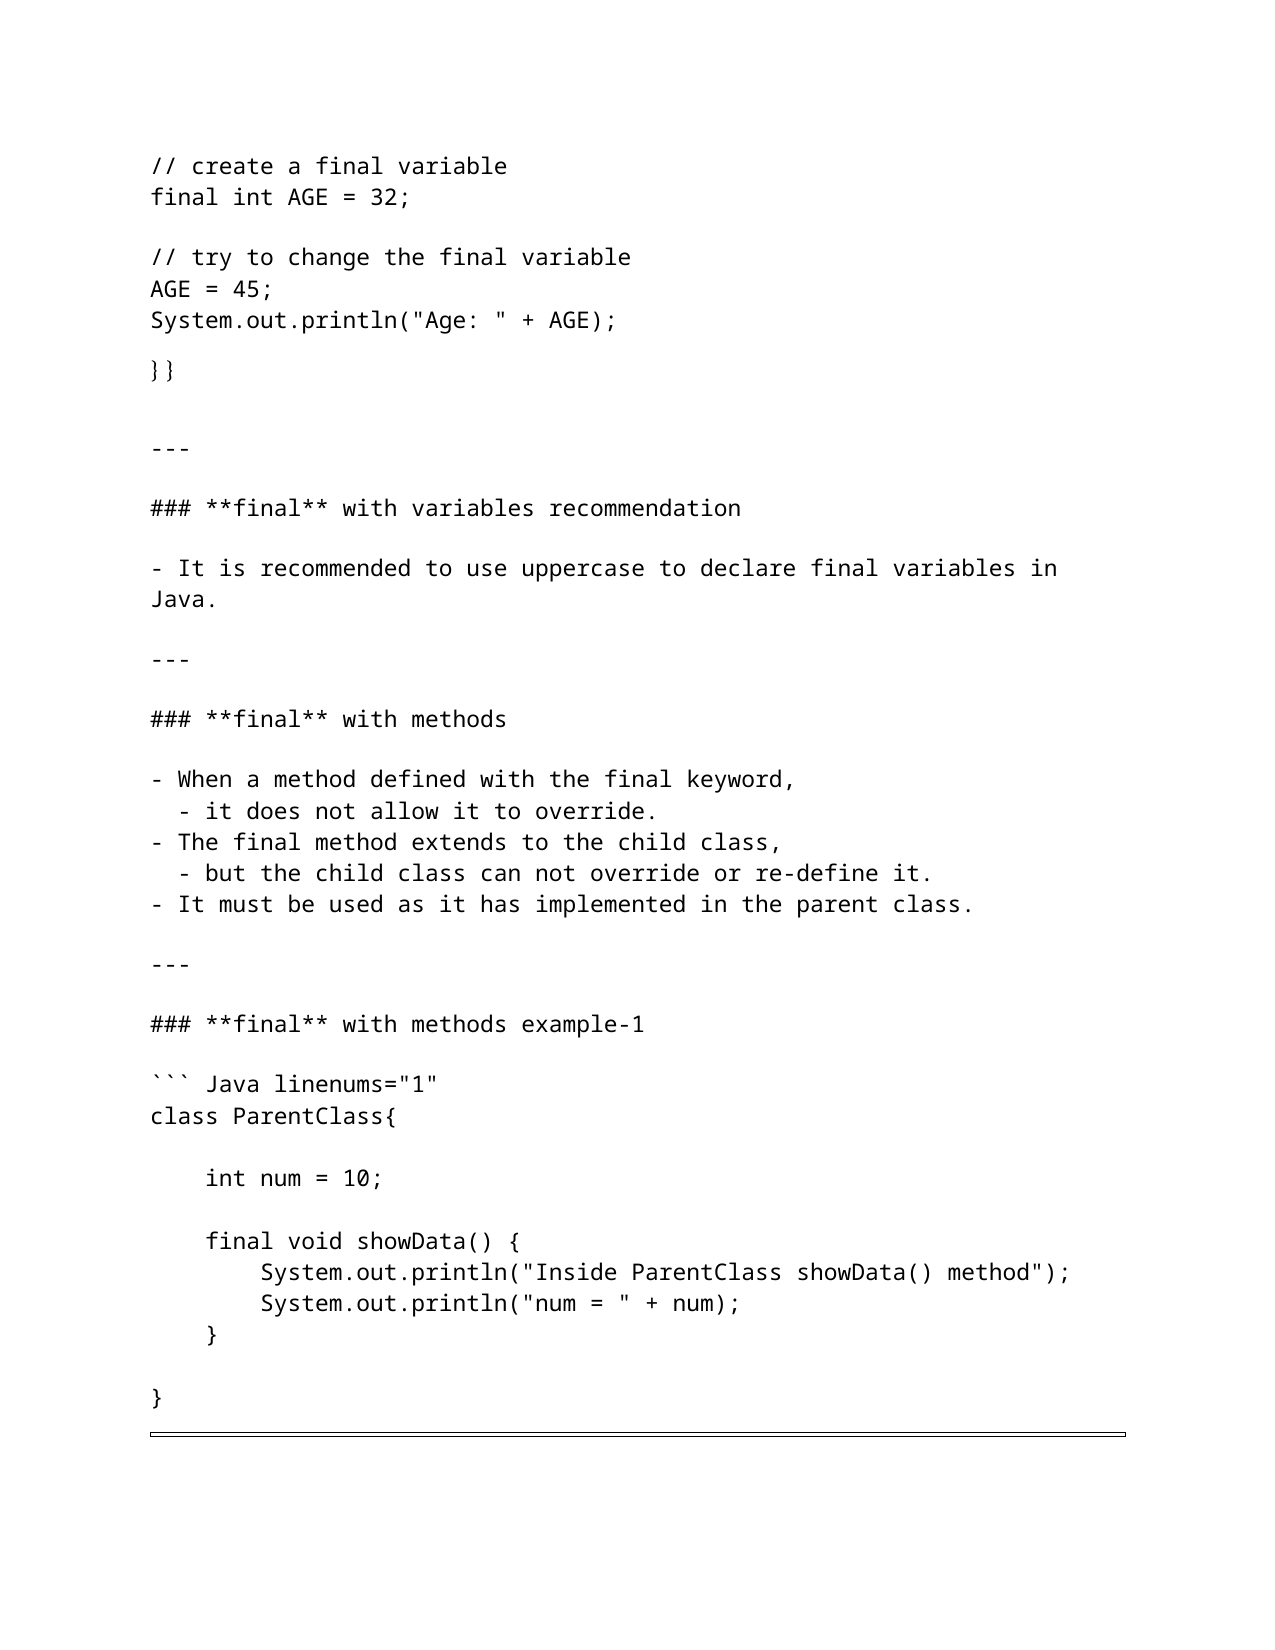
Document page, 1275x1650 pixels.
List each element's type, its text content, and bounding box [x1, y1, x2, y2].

text } } [150, 356, 1125, 384]
text --- ### **final** with variables recommendation - It is recommended to use uppercase to declare final variables in Java. --- ### **final** with methods - When a method defined with the final keyword, - it does not allow it to override. - The final method extends to the child class, - but the child class can not override or re-define it. - It must be used as it has implemented in the parent class. --- ### **final** with methods example-1 ``` Java linenums="1" class ParentClass{ int num = 10; final void showData() { System.out.println("Inside ParentClass showData() method"); System.out.println("num = " + num); } } [150, 403, 1125, 1412]
text // create a final variable final int AGE = 32; // try to change the final variable AGE = 45; System.out.println("Age: " + AGE); [150, 150, 1125, 335]
